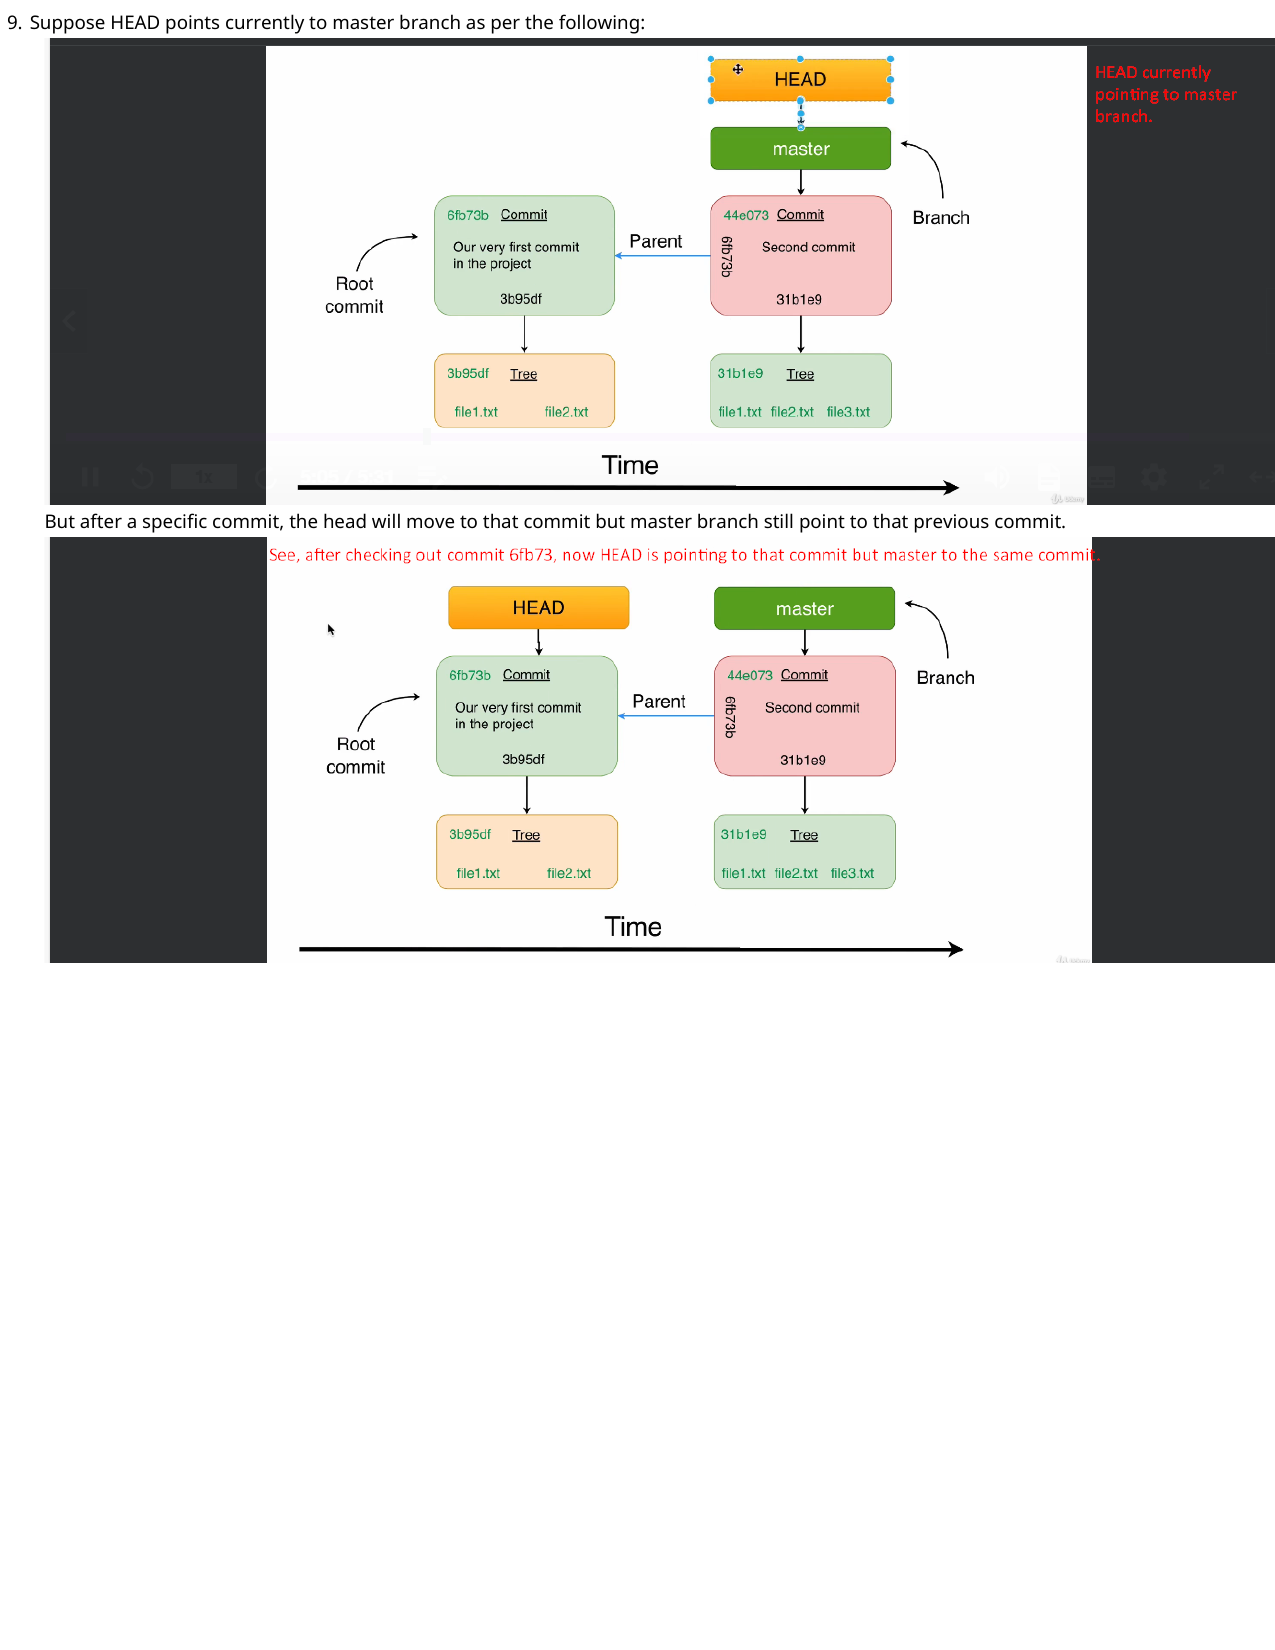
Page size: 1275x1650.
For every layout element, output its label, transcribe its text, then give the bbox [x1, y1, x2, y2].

picture [44, 537, 1275, 963]
picture [44, 38, 1275, 505]
